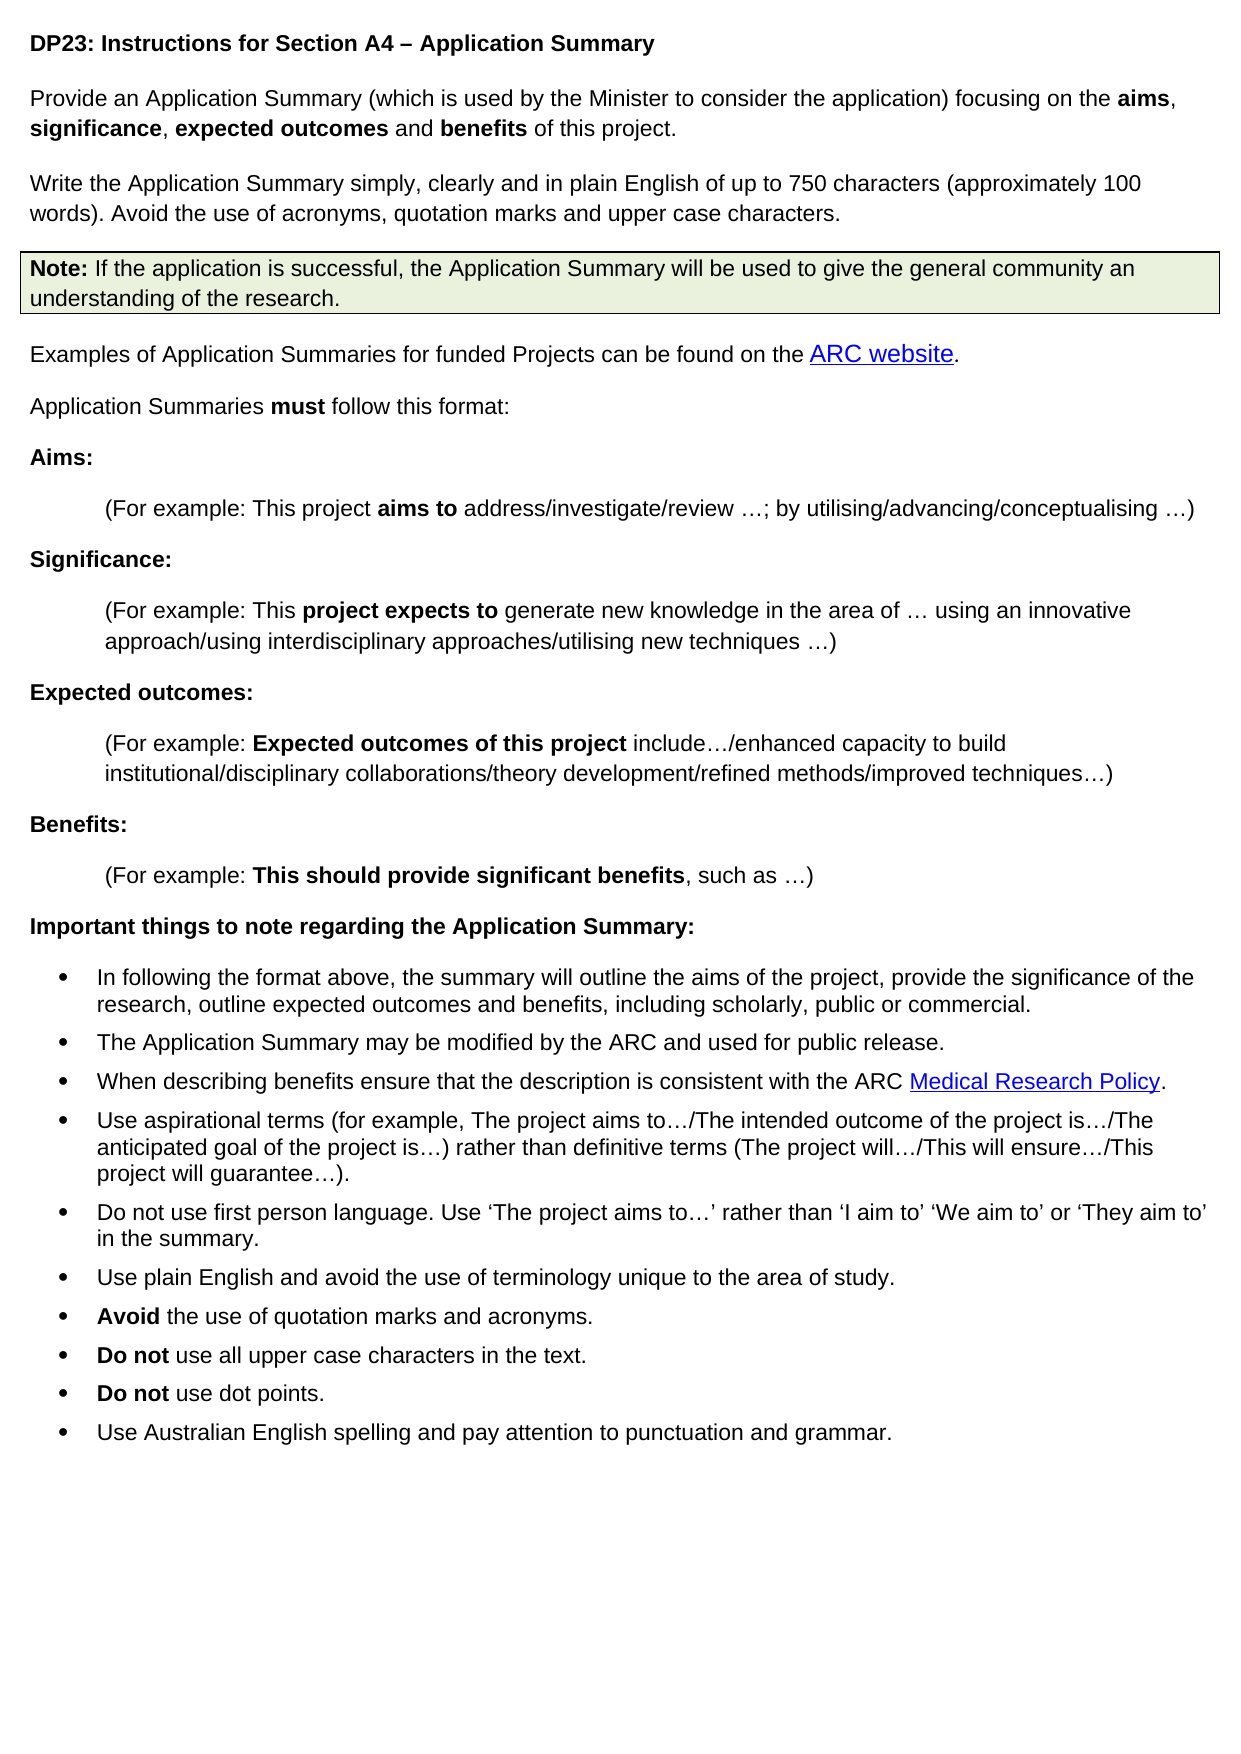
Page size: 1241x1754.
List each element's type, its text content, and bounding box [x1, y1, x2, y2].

text Application Summaries must follow this format: [29, 393, 1211, 420]
text Expected outcomes: [29, 679, 1211, 705]
text Significance: [29, 546, 1211, 573]
list Avoid the use of quotation marks and acronyms. [59, 1303, 1211, 1329]
text Important things to note regarding the Application Summary: [29, 913, 1211, 939]
text Examples of Application Summaries for funded Projects can be found on the ARC website. [29, 339, 1211, 368]
list (For example: Expected outcomes of this project include…/enhanced capacity to build institutional/disciplinary collaborations/theory development/refined methods/improved techniques…) [104, 730, 1211, 786]
text Write the Application Summary simply, clearly and in plain English of up to 750 characters (approximately 100 words). Avoid the use of acronyms, quotation marks and upper case characters. [29, 170, 1211, 227]
list Use plain English and avoid the use of terminology unique to the area of study. [59, 1264, 1211, 1290]
list When describing benefits ensure that the description is consistent with the ARC Medical Research Policy. [59, 1068, 1211, 1094]
list (For example: This should provide significant benefits, such as …) [104, 862, 1211, 888]
list In following the format above, the summary will outline the aims of the project, provide the significance of the research, outline expected outcomes and benefits, including scholarly, public or commercial. [59, 964, 1211, 1017]
text DP23: Instructions for Section A4 – Application Summary [29, 29, 1211, 56]
list Use Australian English spelling and pay attention to punctuation and grammar. [59, 1419, 1211, 1446]
list Do not use first person language. Use ‘The project aims to…’ rather than ‘I aim to’ ‘We aim to’ or ‘They aim to’ in the summary. [59, 1199, 1211, 1251]
text Benefits: [29, 811, 1211, 837]
list Do not use dot points. [59, 1380, 1211, 1407]
text Aims: [29, 444, 1211, 471]
list Do not use all upper case characters in the text. [59, 1342, 1211, 1368]
text Provide an Application Summary (which is used by the Minister to consider the application) focusing on the aims, significance, expected outcomes and benefits of this project. [29, 85, 1211, 141]
list (For example: This project expects to generate new knowledge in the area of … using an innovative approach/using interdisciplinary approaches/utilising new techniques …) [104, 597, 1211, 654]
list The Application Summary may be modified by the ARC and used for public release. [59, 1029, 1211, 1056]
list Use aspirational terms (for example, The project aims to…/The intended outcome of the project is…/The anticipated goal of the project is…) rather than definitive terms (The project will…/This will ensure…/This project will guarantee…). [59, 1107, 1211, 1186]
list (For example: This project aims to address/investigate/review …; by utilising/advancing/conceptualising …) [104, 495, 1211, 522]
text Note: If the application is successful, the Application Summary will be used to give the general community an understanding of the research. [21, 253, 1219, 313]
